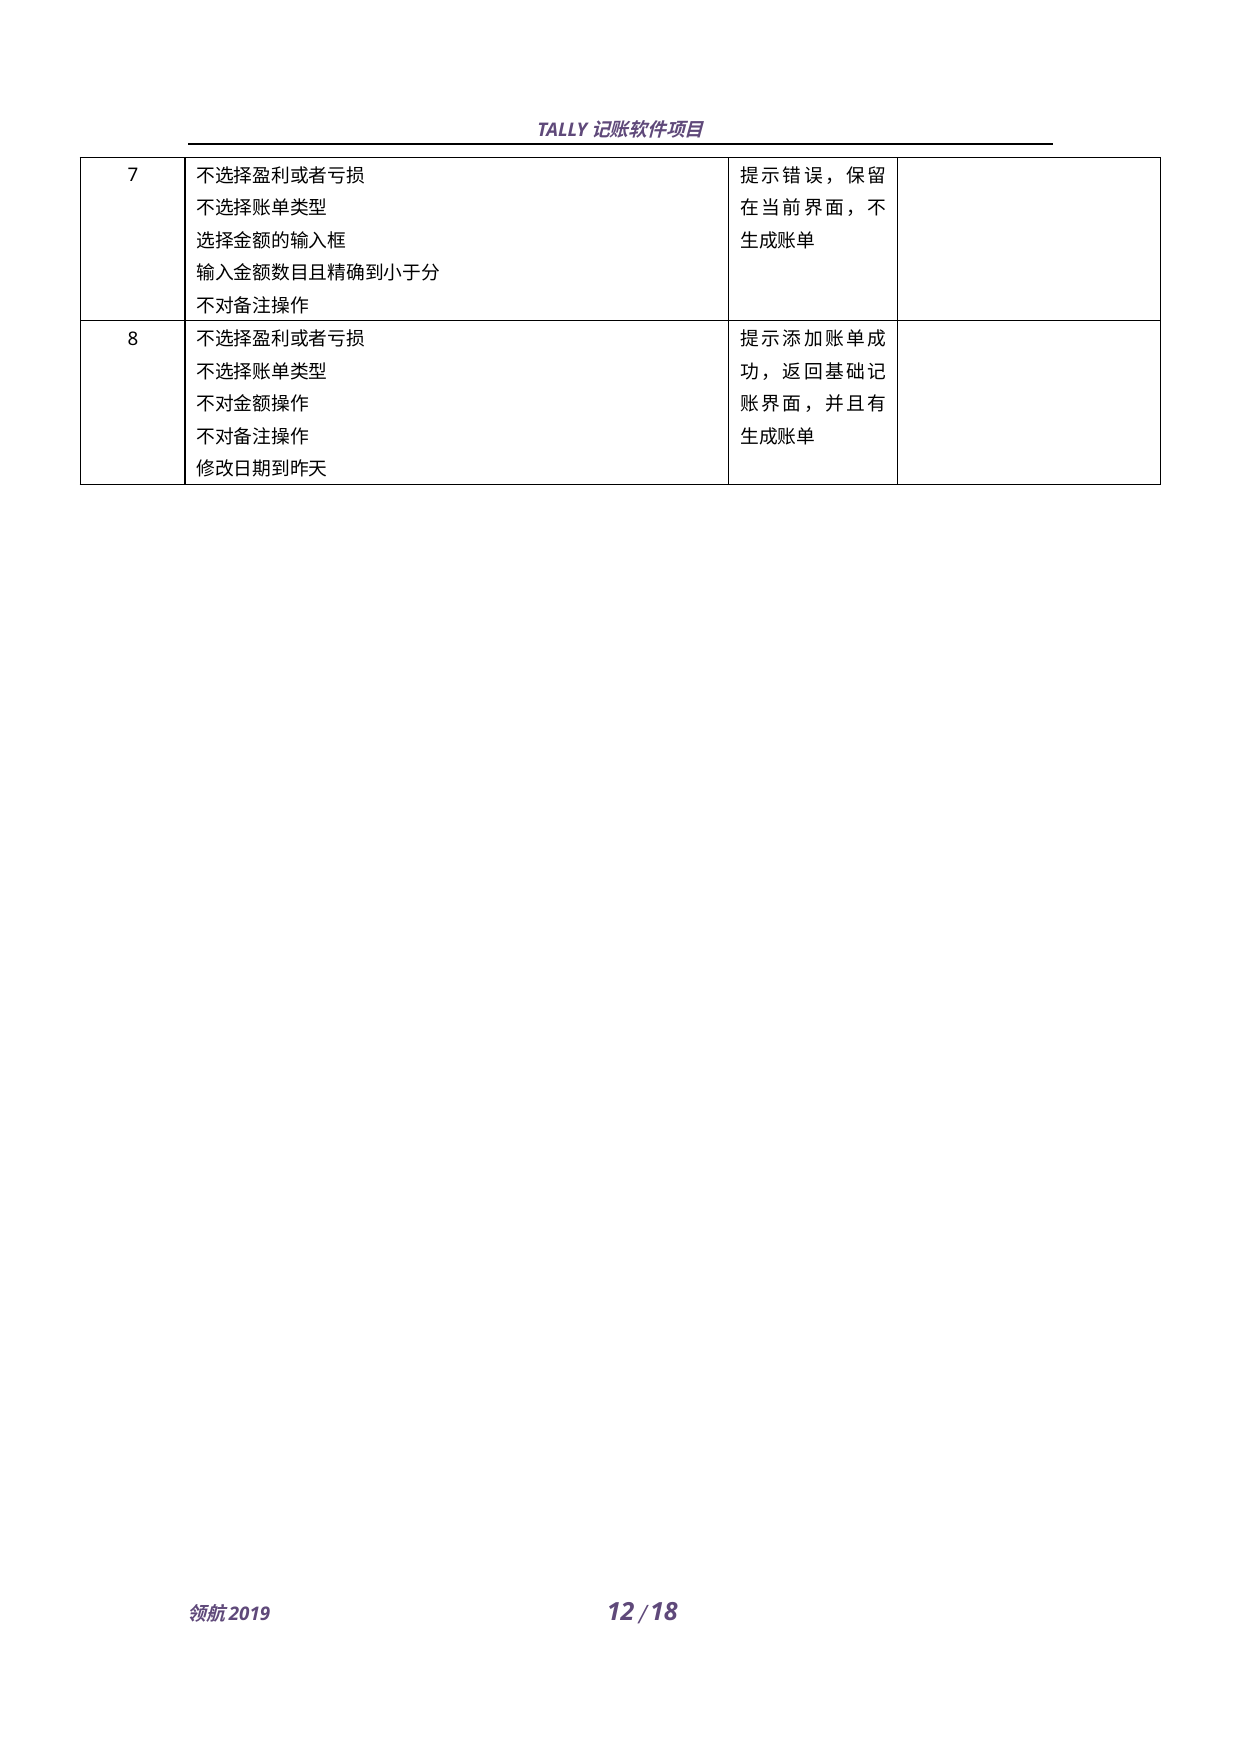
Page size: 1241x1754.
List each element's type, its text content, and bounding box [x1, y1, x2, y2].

table_cell 提示添加账单成功，返回基础记账界面，并且有生成账单 [729, 321, 897, 484]
table_header 7 [81, 158, 184, 320]
table_header [898, 158, 1160, 320]
table_cell 8 [81, 321, 184, 484]
table_cell 不选择盈利或者亏损 不选择账单类型 不对金额操作 不对备注操作 修改日期到昨天 [186, 321, 728, 484]
table_cell [898, 321, 1160, 484]
table_header 提示错误，保留在当前界面，不生成账单 [729, 158, 897, 320]
table_header 不选择盈利或者亏损 不选择账单类型 选择金额的输入框 输入金额数目且精确到小于分 不对备注操作 [186, 158, 728, 320]
